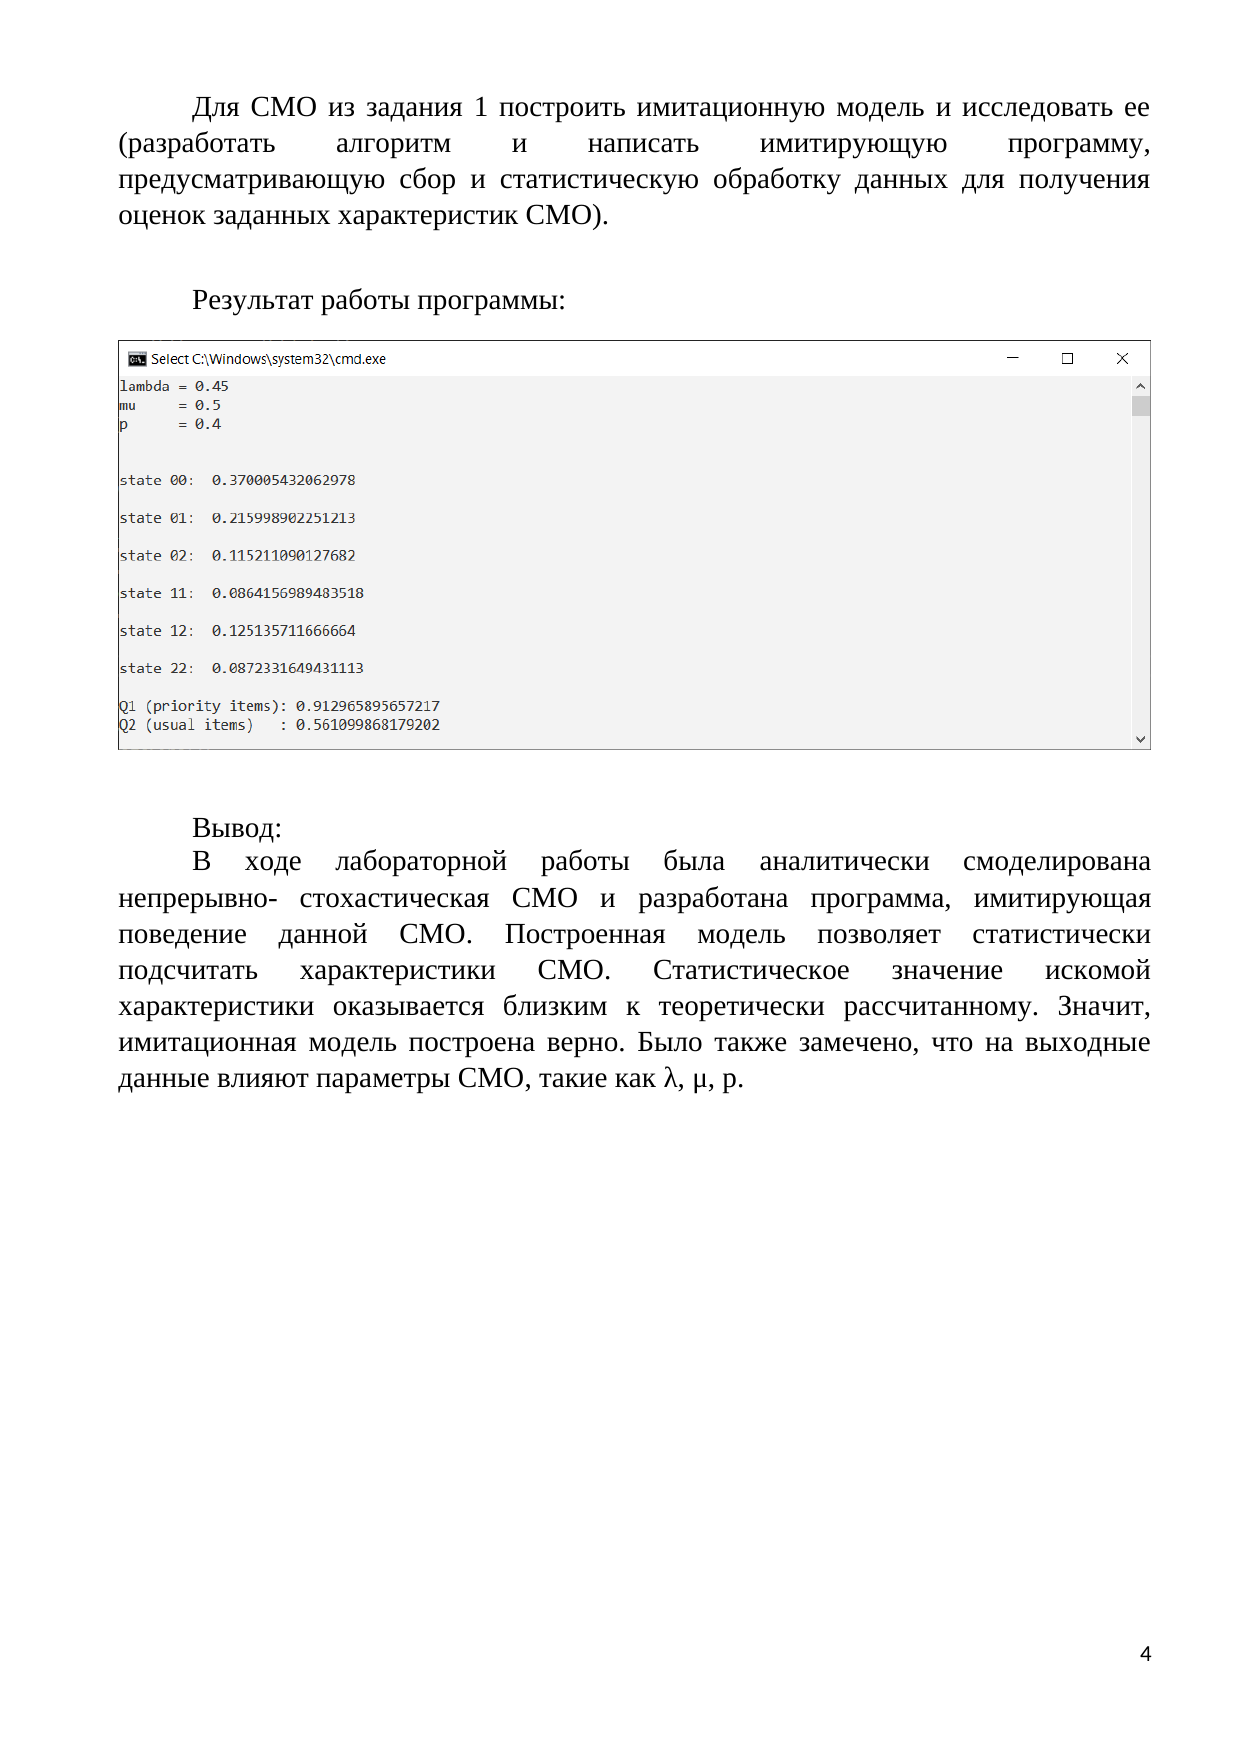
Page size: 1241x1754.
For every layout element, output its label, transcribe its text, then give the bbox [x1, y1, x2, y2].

text В ходе лабораторной работы была аналитически смоделирована непрерывно- стохастическая СМО и разработана программа, имитирующая поведение данной СМО. Построенная модель позволяет статистически подсчитать характеристики СМО. Статистическое значение искомой характеристики оказывается близким к теоретически рассчитанному. Значит, имитационная модель построена верно. Было также замечено, что на выходные данные влияют параметры СМО, такие как λ, μ, р. [118, 843, 1152, 1094]
text Результат работы программы: [118, 282, 1208, 315]
text Вывод: [118, 810, 1208, 843]
picture [118, 340, 1151, 750]
text Для СМО из задания 1 построить имитационную модель и исследовать ее (разработать алгоритм и написать имитирующую программу, предусматривающую сбор и статистическую обработку данных для получения оценок заданных характеристик СМО). [118, 89, 1152, 231]
